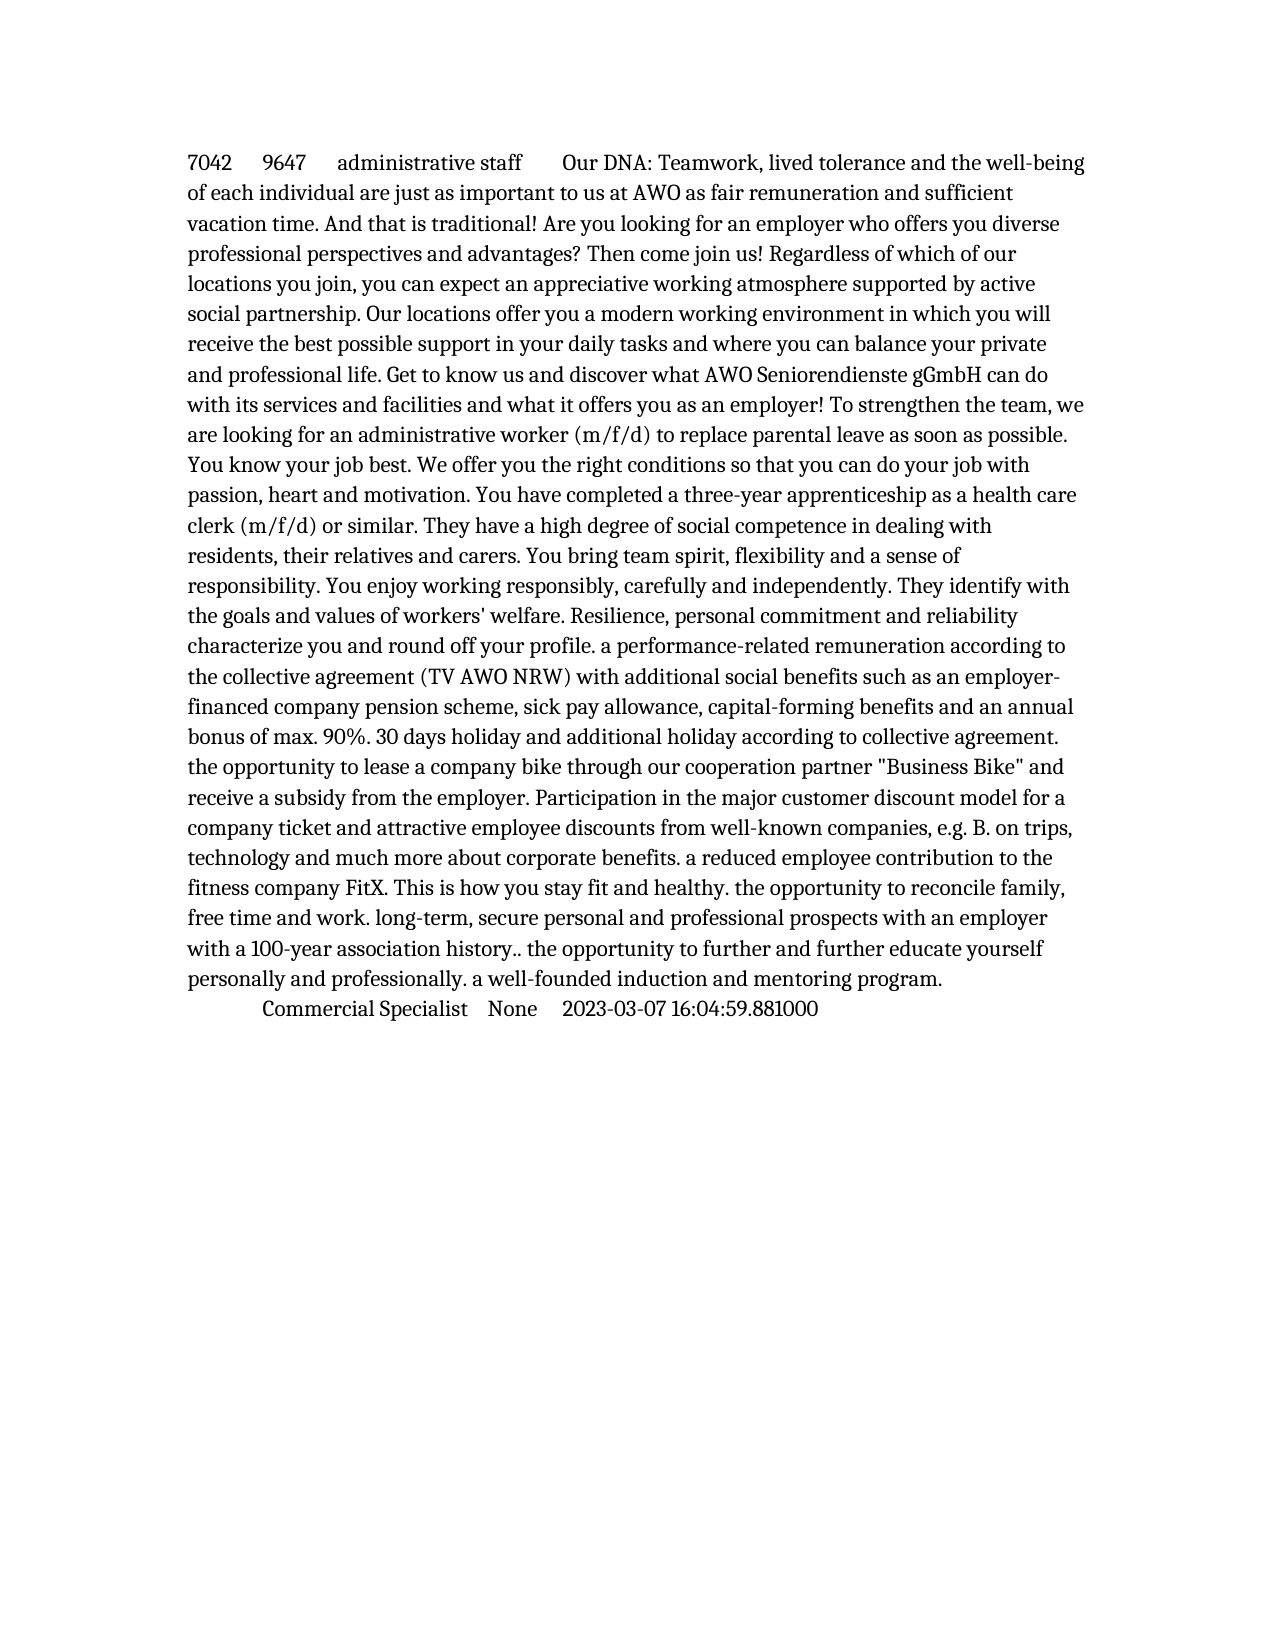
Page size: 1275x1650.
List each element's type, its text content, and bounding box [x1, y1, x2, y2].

text 7042 9647 administrative staff Our DNA: Teamwork, lived tolerance and the well-being of each individual are just as important to us at AWO as fair remuneration and sufficient vacation time. And that is traditional! Are you looking for an employer who offers you diverse professional perspectives and advantages? Then come join us! Regardless of which of our locations you join, you can expect an appreciative working atmosphere supported by active social partnership. Our locations offer you a modern working environment in which you will receive the best possible support in your daily tasks and where you can balance your private and professional life. Get to know us and discover what AWO Seniorendienste gGmbH can do with its services and facilities and what it offers you as an employer! To strengthen the team, we are looking for an administrative worker (m/f/d) to replace parental leave as soon as possible. You know your job best. We offer you the right conditions so that you can do your job with passion, heart and motivation. You have completed a three-year apprenticeship as a health care clerk (m/f/d) or similar. They have a high degree of social competence in dealing with residents, their relatives and carers. You bring team spirit, flexibility and a sense of responsibility. You enjoy working responsibly, carefully and independently. They identify with the goals and values ​​of workers' welfare. Resilience, personal commitment and reliability characterize you and round off your profile. a performance-related remuneration according to the collective agreement (TV AWO NRW) with additional social benefits such as an employer-financed company pension scheme, sick pay allowance, capital-forming benefits and an annual bonus of max. 90%. 30 days holiday and additional holiday according to collective agreement. the opportunity to lease a company bike through our cooperation partner "Business Bike" and receive a subsidy from the employer. Participation in the major customer discount model for a company ticket and attractive employee discounts from well-known companies, e.g. B. on trips, technology and much more about corporate benefits. a reduced employee contribution to the fitness company FitX. This is how you stay fit and healthy. the opportunity to reconcile family, free time and work. long-term, secure personal and professional prospects with an employer with a 100-year association history.. the opportunity to further and further educate yourself personally and professionally. a well-founded induction and mentoring program. Commercial Specialist None 2023-03-07 16:04:59.881000 [187, 150, 1087, 1052]
